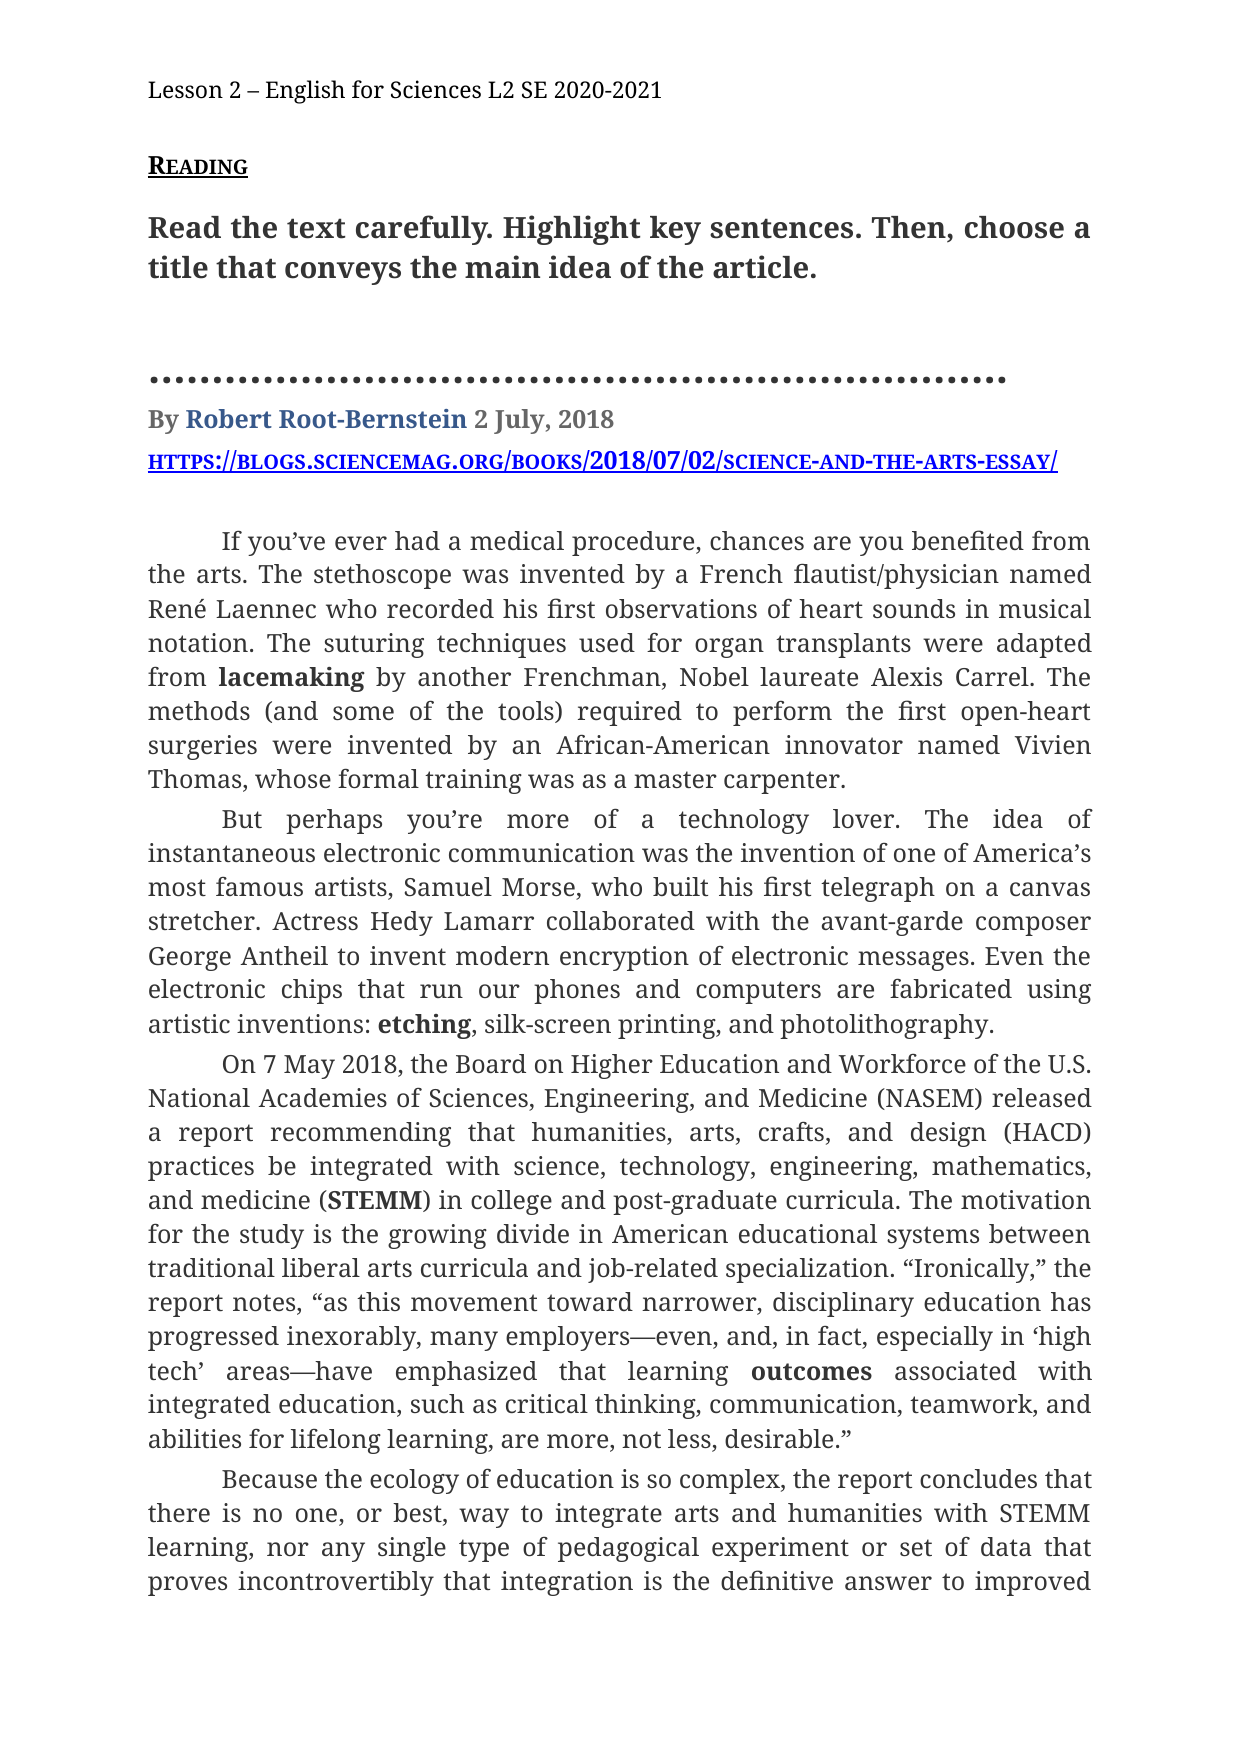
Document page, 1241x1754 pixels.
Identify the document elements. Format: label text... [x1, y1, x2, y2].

text But perhaps you’re more of a technology lover. The idea of instantaneous electronic communication was the invention of one of America’s most famous artists, Samuel Morse, who built his first telegraph on a canvas stretcher. Actress Hedy Lamarr collaborated with the avant-garde composer George Antheil to invent modern encryption of electronic messages. Even the electronic chips that run our phones and computers are fabricated using artistic inventions: etching, silk-screen printing, and photolithography. [148, 802, 1093, 1040]
text Reading [148, 148, 1093, 182]
list ………………………………………………………….. [148, 339, 1093, 396]
list Read the text carefully. Highlight key sentences. Then, choose a title that conveys the main idea of the article. [148, 208, 1093, 287]
text By Robert Root-Bernstein 2 July, 2018 [148, 402, 1093, 436]
text https://blogs.sciencemag.org/books/2018/07/02/science-and-the-arts-essay/ [148, 442, 1093, 477]
text If you’ve ever had a medical procedure, chances are you benefited from the arts. The stethoscope was invented by a French flautist/physician named René Laennec who recorded his first observations of heart sounds in musical notation. The suturing techniques used for organ transplants were adapted from lacemaking by another Frenchman, Nobel laureate Alexis Carrel. The methods (and some of the tools) required to perform the first open-heart surgeries were invented by an African-American innovator named Vivien Thomas, whose formal training was as a master carpenter. [148, 523, 1093, 796]
text On 7 May 2018, the Board on Higher Education and Workforce of the U.S. National Academies of Sciences, Engineering, and Medicine (NASEM) released a report recommending that humanities, arts, crafts, and design (HACD) practices be integrated with science, technology, engineering, mathematics, and medicine (STEMM) in college and post-graduate curricula. The motivation for the study is the growing divide in American educational systems between traditional liberal arts curricula and job-related specialization. “Ironically,” the report notes, “as this movement toward narrower, disciplinary education has progressed inexorably, many employers—even, and, in fact, especially in ‘high tech’ areas—have emphasized that learning outcomes associated with integrated education, such as critical thinking, communication, teamwork, and abilities for lifelong learning, are more, not less, desirable.” [148, 1047, 1093, 1455]
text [148, 1462, 1093, 1598]
